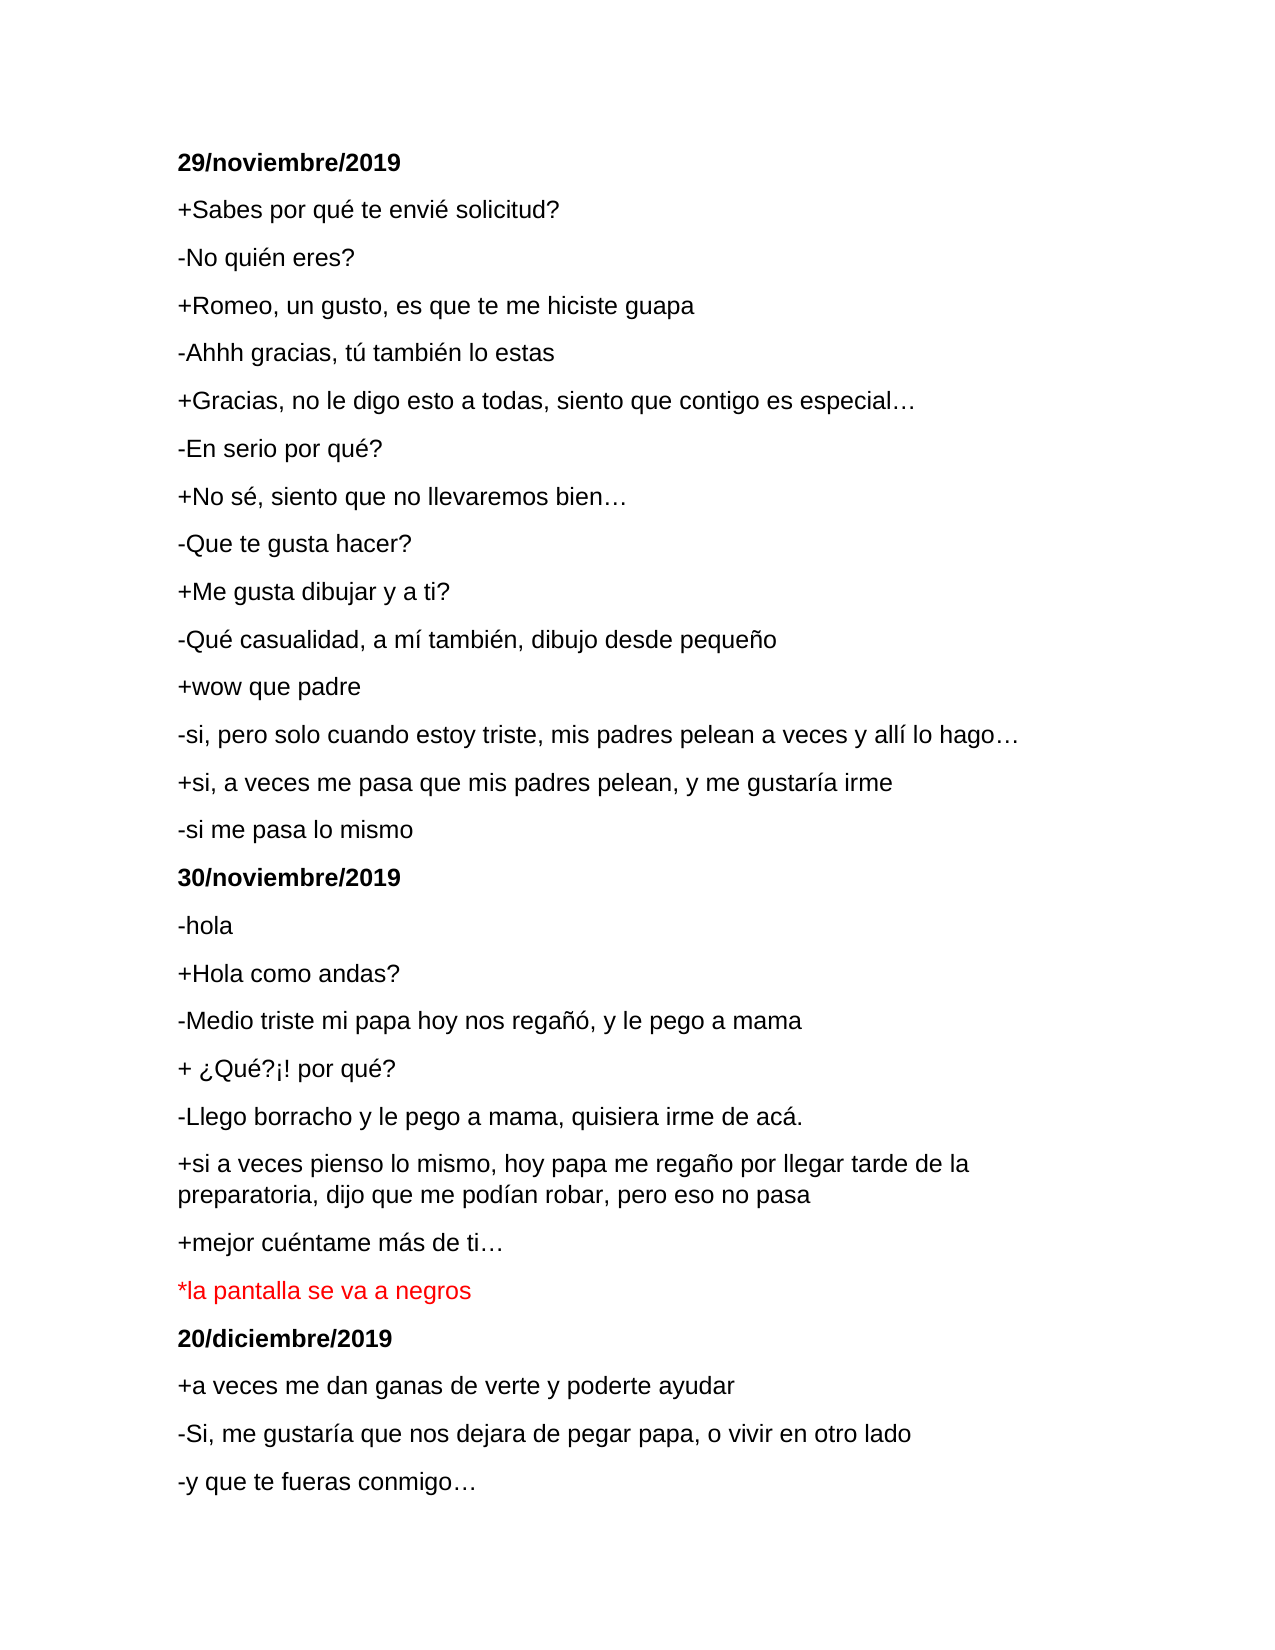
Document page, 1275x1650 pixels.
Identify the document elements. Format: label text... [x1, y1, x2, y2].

text -Medio triste mi papa hoy nos regañó, y le pego a mama [177, 1006, 1098, 1035]
text -si me pasa lo mismo [177, 816, 1098, 844]
text -Que te gusta hacer? [177, 529, 1098, 558]
text +a veces me dan ganas de verte y poderte ayudar [177, 1371, 1098, 1400]
text +si, a veces me pasa que mis padres pelean, y me gustaría irme [177, 768, 1098, 797]
text -si, pero solo cuando estoy triste, mis padres pelean a veces y allí lo hago… [177, 720, 1098, 749]
text -hola [177, 911, 1098, 940]
text 29/noviembre/2019 [177, 148, 1098, 176]
text -Qué casualidad, a mí también, dibujo desde pequeño [177, 625, 1098, 653]
text +si a veces pienso lo mismo, hoy papa me regaño por llegar tarde de la preparatoria, dijo que me podían robar, pero eso no pasa [177, 1149, 1098, 1209]
text -Ahhh gracias, tú también lo estas [177, 338, 1098, 367]
text -Llego borracho y le pego a mama, quisiera irme de acá. [177, 1102, 1098, 1131]
text +Sabes por qué te envié solicitud? [177, 195, 1098, 224]
text +Romeo, un gusto, es que te me hiciste guapa [177, 291, 1098, 319]
text -En serio por qué? [177, 434, 1098, 463]
text +Hola como andas? [177, 959, 1098, 987]
text *la pantalla se va a negros [177, 1276, 1098, 1305]
text 20/diciembre/2019 [177, 1324, 1098, 1352]
text -Si, me gustaría que nos dejara de pegar papa, o vivir en otro lado [177, 1419, 1098, 1448]
text +mejor cuéntame más de ti… [177, 1228, 1098, 1257]
text + ¿Qué?¡! por qué? [177, 1054, 1098, 1083]
text -No quién eres? [177, 243, 1098, 272]
text +Gracias, no le digo esto a todas, siento que contigo es especial… [177, 386, 1098, 415]
text 30/noviembre/2019 [177, 863, 1098, 892]
text +wow que padre [177, 672, 1098, 701]
text +Me gusta dibujar y a ti? [177, 577, 1098, 606]
text -y que te fueras conmigo… [177, 1467, 1098, 1496]
text +No sé, siento que no llevaremos bien… [177, 482, 1098, 510]
